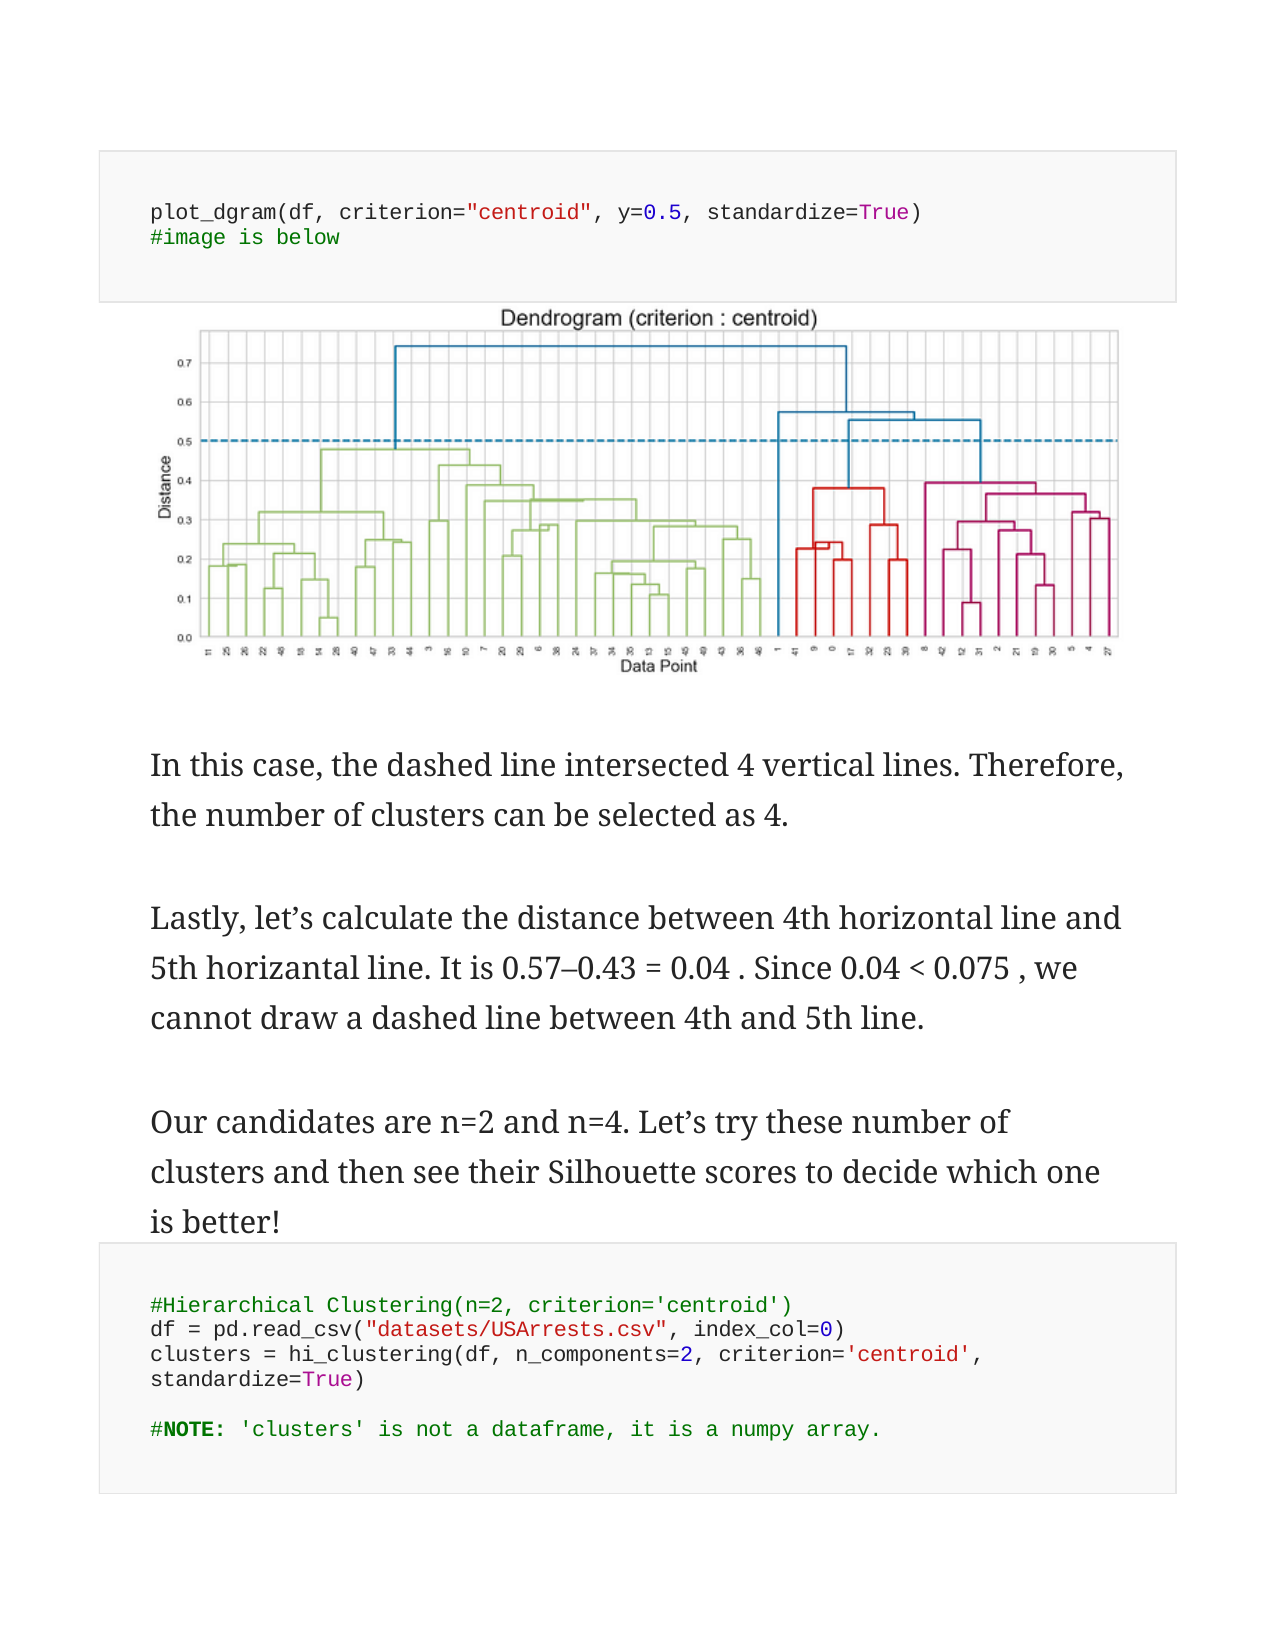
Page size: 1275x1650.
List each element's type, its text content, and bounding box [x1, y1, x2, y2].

text Our candidates are n=2 and n=4. Let’s try these number of clusters and then see their Silhouette scores to decide which one is better! [150, 1092, 1125, 1242]
text In this case, the dashed line intersected 4 vertical lines. Therefore, the number of clusters can be selected as 4. [150, 735, 1125, 835]
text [100, 1244, 1175, 1493]
picture [150, 303, 1125, 682]
text plot_dgram(df, criterion="centroid", y=0.5, standardize=True) #image is below [100, 152, 1175, 301]
text Lastly, let’s calculate the distance between 4th horizontal line and 5th horizantal line. It is 0.57–0.43 = 0.04 . Since 0.04 < 0.075 , we cannot draw a dashed line between 4th and 5th line. [150, 889, 1125, 1039]
